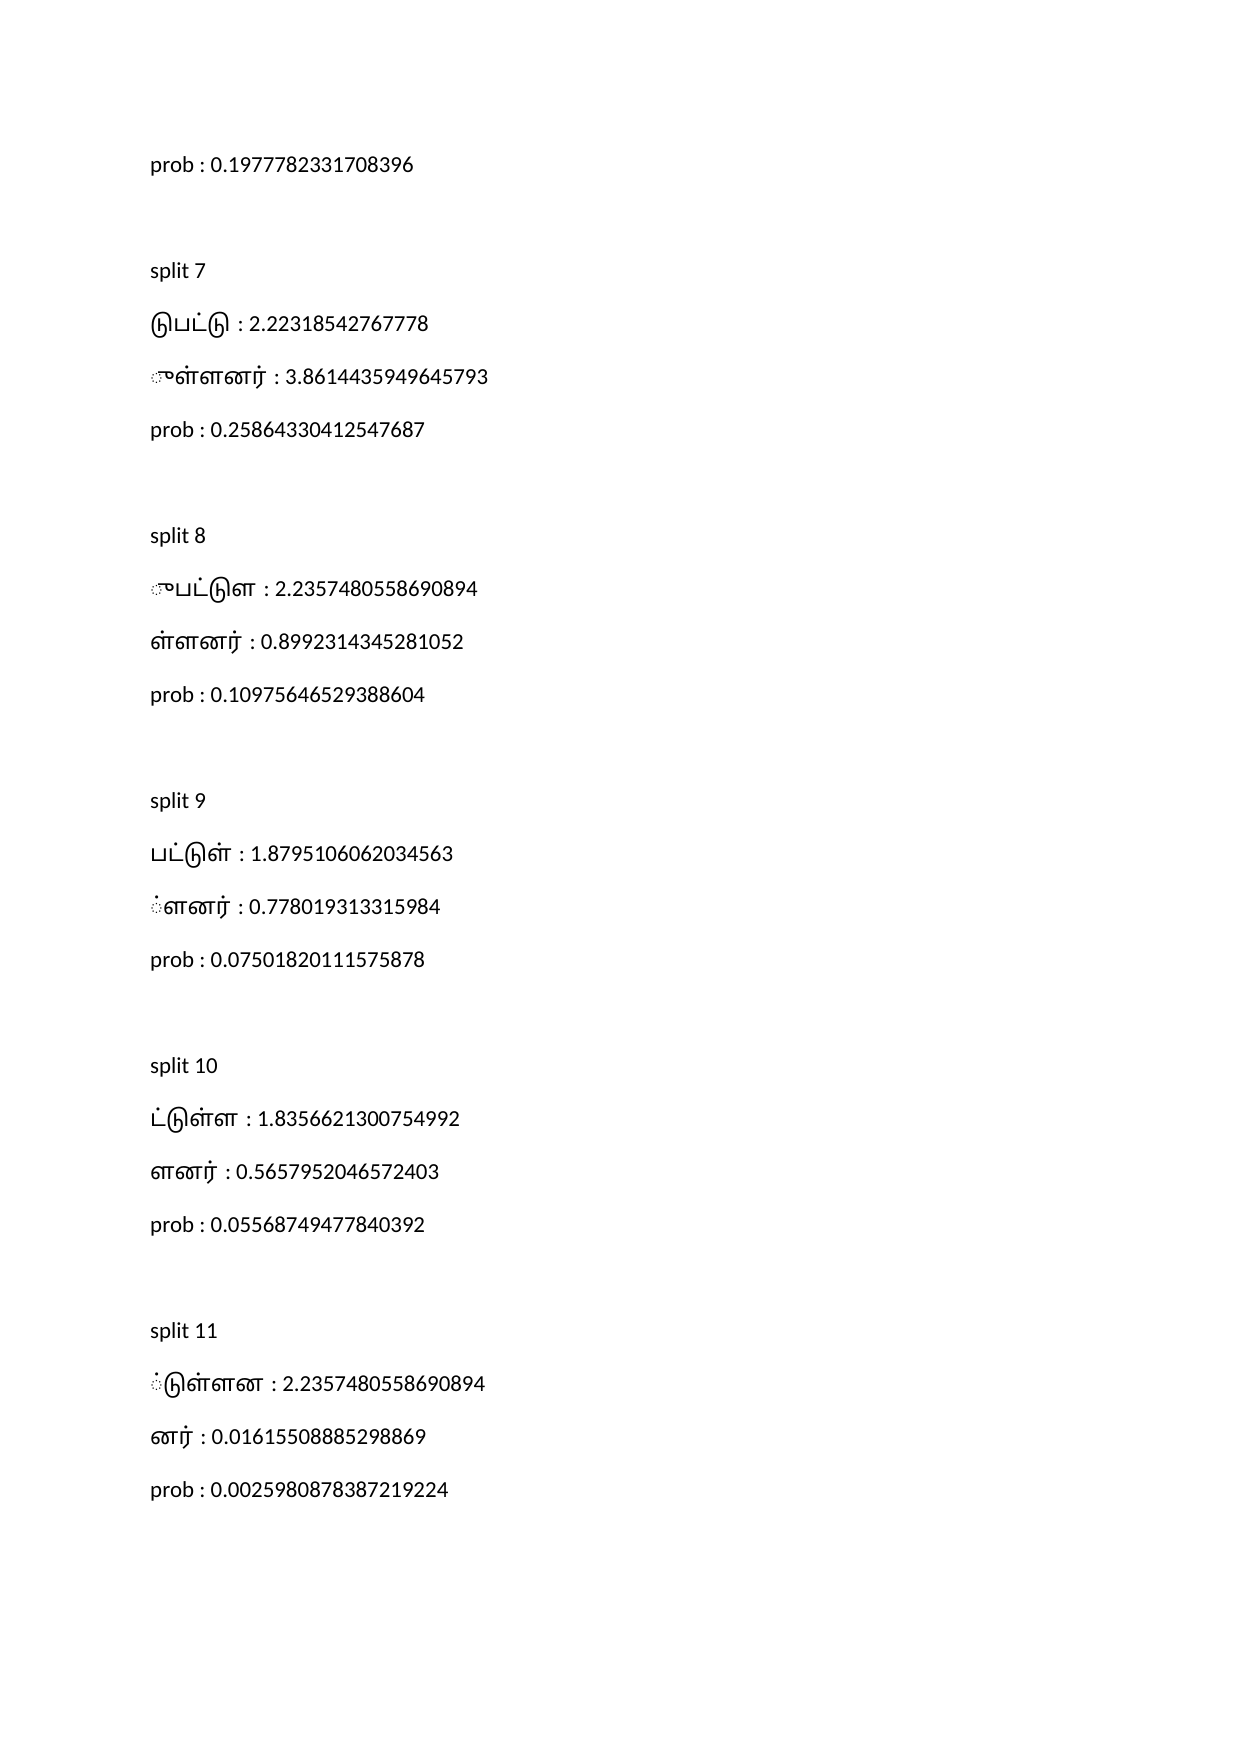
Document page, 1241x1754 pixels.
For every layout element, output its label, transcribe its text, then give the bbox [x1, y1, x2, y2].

text பட்டுள் : 1.8795106062034563 [150, 839, 1090, 867]
text ்டுள்ளன : 2.2357480558690894 [150, 1369, 1090, 1397]
text split 8 [150, 521, 1090, 549]
text split 11 [150, 1316, 1090, 1344]
text prob : 0.10975646529388604 [150, 680, 1090, 708]
text ட்டுள்ள : 1.8356621300754992 [150, 1104, 1090, 1132]
text prob : 0.25864330412547687 [150, 415, 1090, 443]
text prob : 0.07501820111575878 [150, 945, 1090, 973]
text டுபட்டு : 2.22318542767778 [150, 309, 1090, 337]
text prob : 0.0025980878387219224 [150, 1476, 1090, 1503]
text ள்ளனர் : 0.8992314345281052 [150, 627, 1090, 655]
text prob : 0.05568749477840392 [150, 1210, 1090, 1238]
text ுள்ளனர் : 3.8614435949645793 [150, 362, 1090, 390]
text ுபட்டுள : 2.2357480558690894 [150, 574, 1090, 602]
text ்ளனர் : 0.778019313315984 [150, 892, 1090, 920]
text split 7 [150, 256, 1090, 284]
text ளனர் : 0.5657952046572403 [150, 1157, 1090, 1185]
text split 9 [150, 786, 1090, 814]
text split 10 [150, 1051, 1090, 1079]
text னர் : 0.01615508885298869 [150, 1422, 1090, 1451]
text prob : 0.1977782331708396 [150, 150, 1090, 178]
